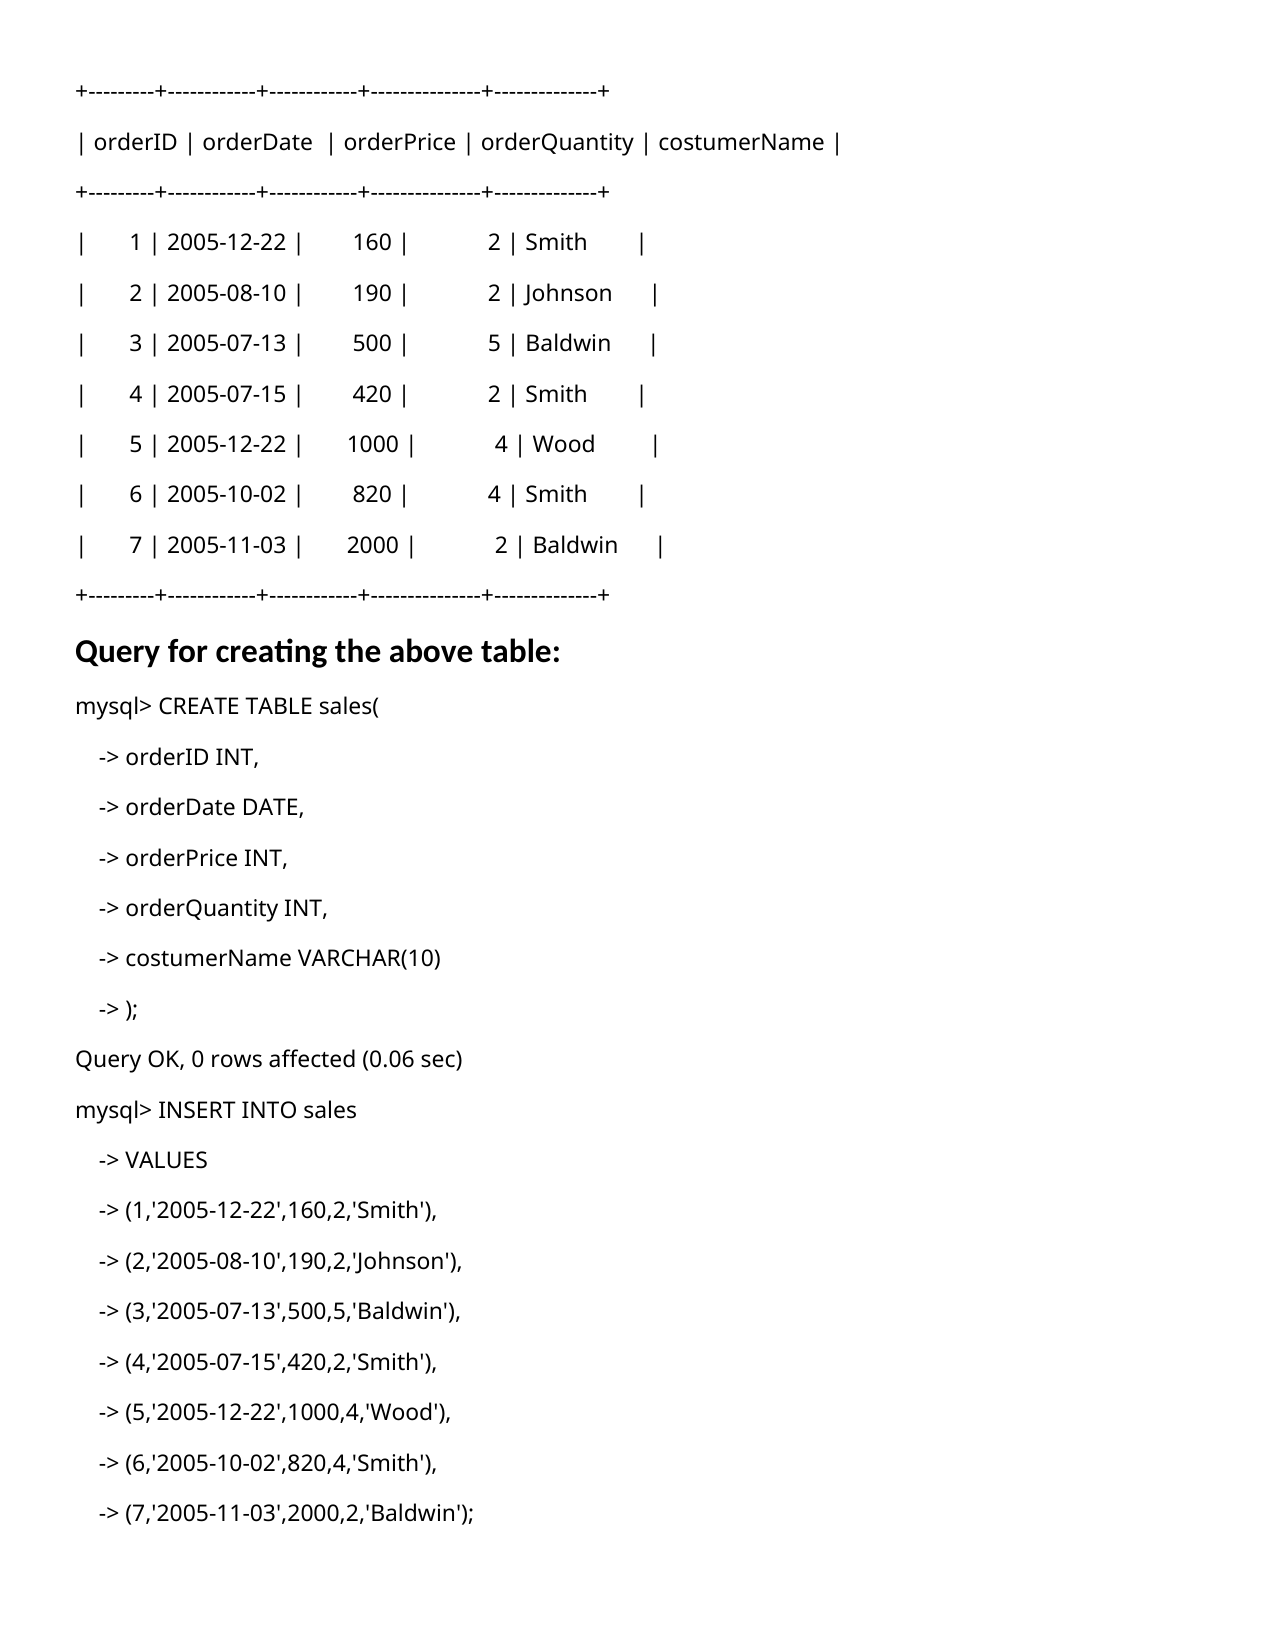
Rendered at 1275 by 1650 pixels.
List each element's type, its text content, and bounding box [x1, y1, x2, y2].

text -> (1,'2005-12-22',160,2,'Smith'), [75, 1194, 1200, 1226]
text -> orderPrice INT, [75, 841, 1200, 873]
text | 6 | 2005-10-02 | 820 | 4 | Smith | [75, 478, 1200, 509]
text +---------+------------+------------+---------------+--------------+ [75, 579, 1200, 610]
text | 1 | 2005-12-22 | 160 | 2 | Smith | [75, 226, 1200, 257]
text | 2 | 2005-08-10 | 190 | 2 | Johnson | [75, 277, 1200, 308]
text -> (4,'2005-07-15',420,2,'Smith'), [75, 1346, 1200, 1377]
text Query OK, 0 rows affected (0.06 sec) [75, 1043, 1200, 1074]
text | 5 | 2005-12-22 | 1000 | 4 | Wood | [75, 428, 1200, 459]
text -> (2,'2005-08-10',190,2,'Johnson'), [75, 1245, 1200, 1276]
text | 4 | 2005-07-15 | 420 | 2 | Smith | [75, 377, 1200, 409]
text mysql> CREATE TABLE sales( [75, 690, 1200, 721]
text Query for creating the above table: [75, 629, 1200, 670]
text -> ); [75, 993, 1200, 1024]
text -> VALUES [75, 1144, 1200, 1175]
text +---------+------------+------------+---------------+--------------+ [75, 75, 1200, 106]
text -> orderDate DATE, [75, 791, 1200, 822]
text mysql> INSERT INTO sales [75, 1093, 1200, 1125]
text -> (7,'2005-11-03',2000,2,'Baldwin'); [75, 1497, 1200, 1528]
text -> (6,'2005-10-02',820,4,'Smith'), [75, 1446, 1200, 1478]
text -> (3,'2005-07-13',500,5,'Baldwin'), [75, 1295, 1200, 1326]
text -> (5,'2005-12-22',1000,4,'Wood'), [75, 1396, 1200, 1427]
text -> orderID INT, [75, 741, 1200, 772]
text +---------+------------+------------+---------------+--------------+ [75, 176, 1200, 207]
text -> costumerName VARCHAR(10) [75, 942, 1200, 973]
text | orderID | orderDate | orderPrice | orderQuantity | costumerName | [75, 125, 1200, 157]
text -> orderQuantity INT, [75, 892, 1200, 923]
text | 3 | 2005-07-13 | 500 | 5 | Baldwin | [75, 327, 1200, 358]
text | 7 | 2005-11-03 | 2000 | 2 | Baldwin | [75, 529, 1200, 560]
